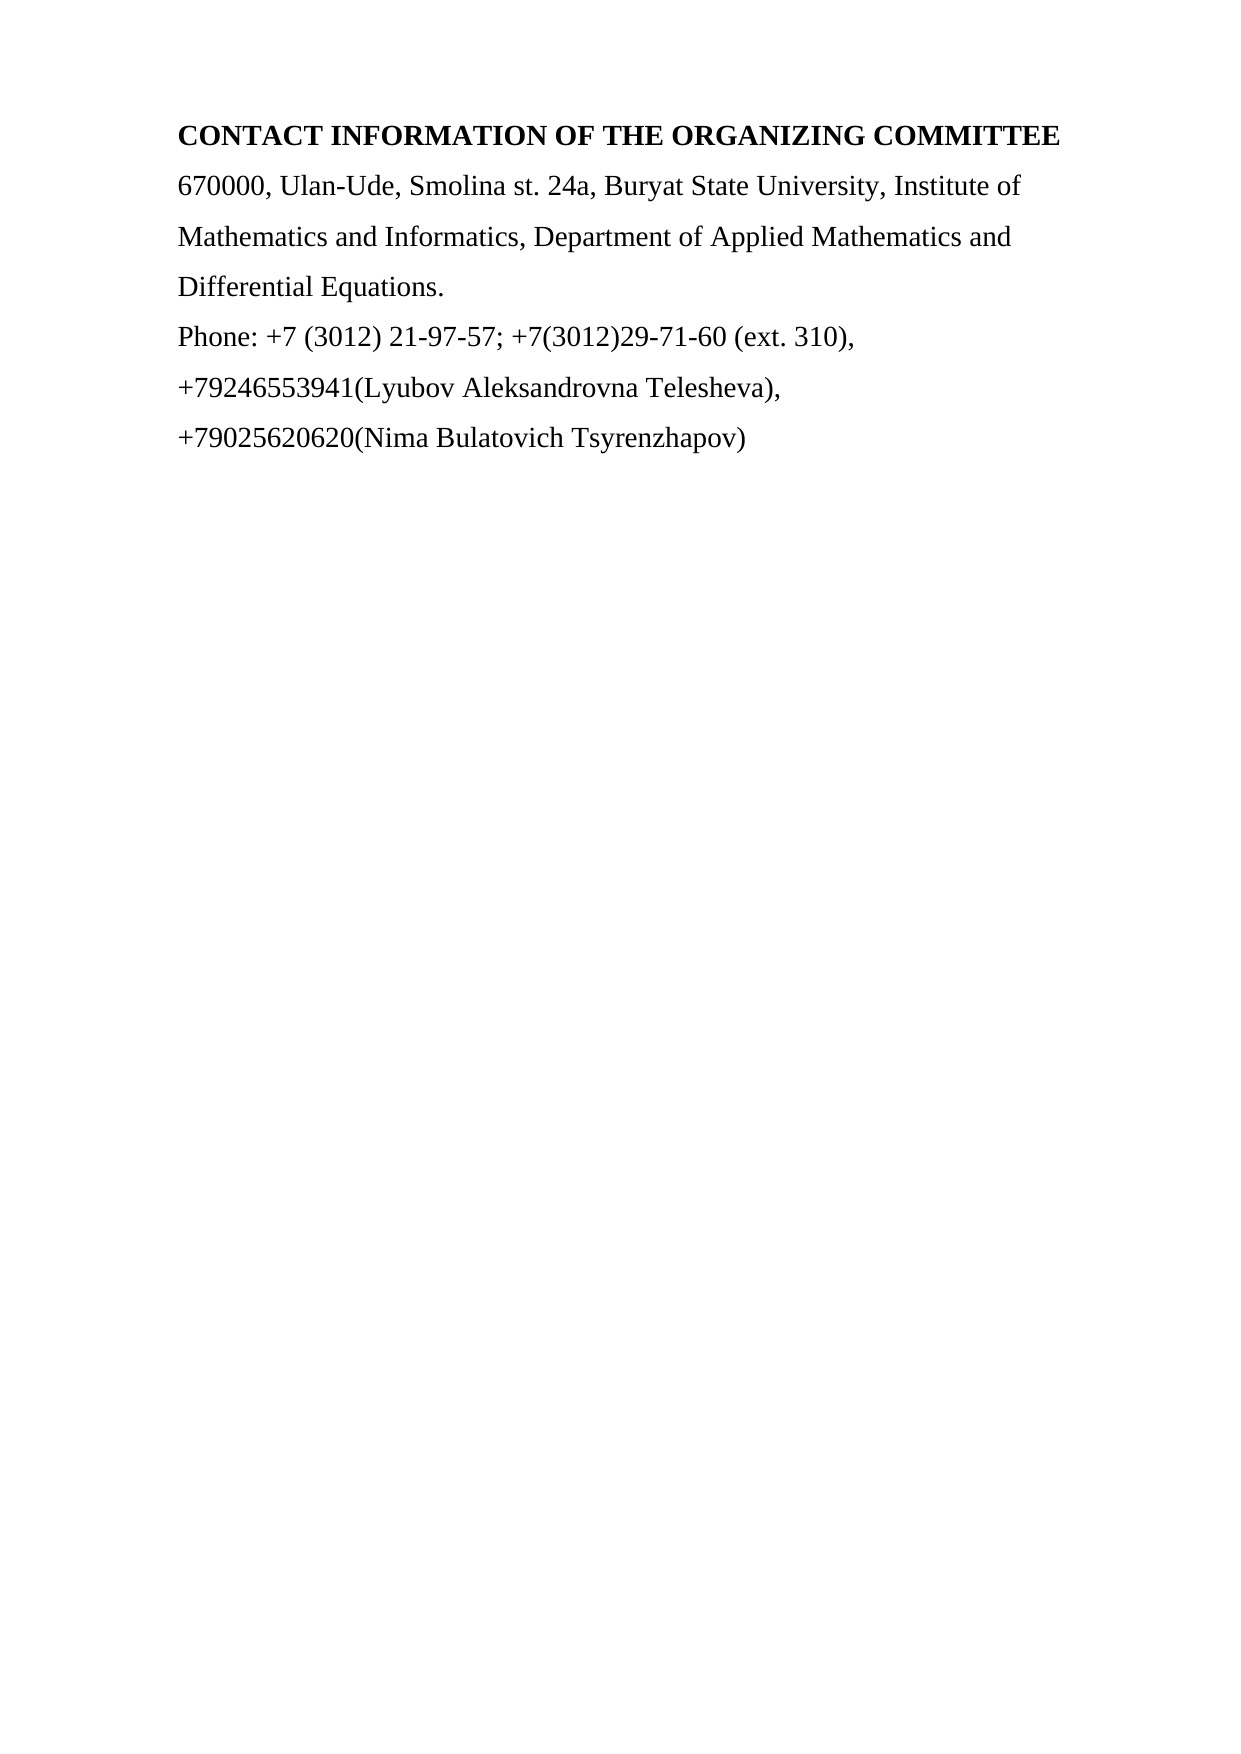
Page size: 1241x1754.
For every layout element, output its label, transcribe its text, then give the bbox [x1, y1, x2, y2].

list CONTACT INFORMATION OF THE ORGANIZING COMMITTEE [177, 118, 1152, 152]
list +79246553941(Lyubov Aleksandrovna Telesheva), [177, 370, 1152, 403]
list +79025620620(Nima Bulatovich Tsyrenzhapov) [177, 420, 1152, 453]
list 670000, Ulan-Ude, Smolina st. 24a, Buryat State University, Institute of Mathematics and Informatics, Department of Applied Mathematics and Differential Equations. [177, 168, 1152, 303]
list Phone: +7 (3012) 21-97-57; +7(3012)29-71-60 (ext. 310), [177, 319, 1152, 353]
